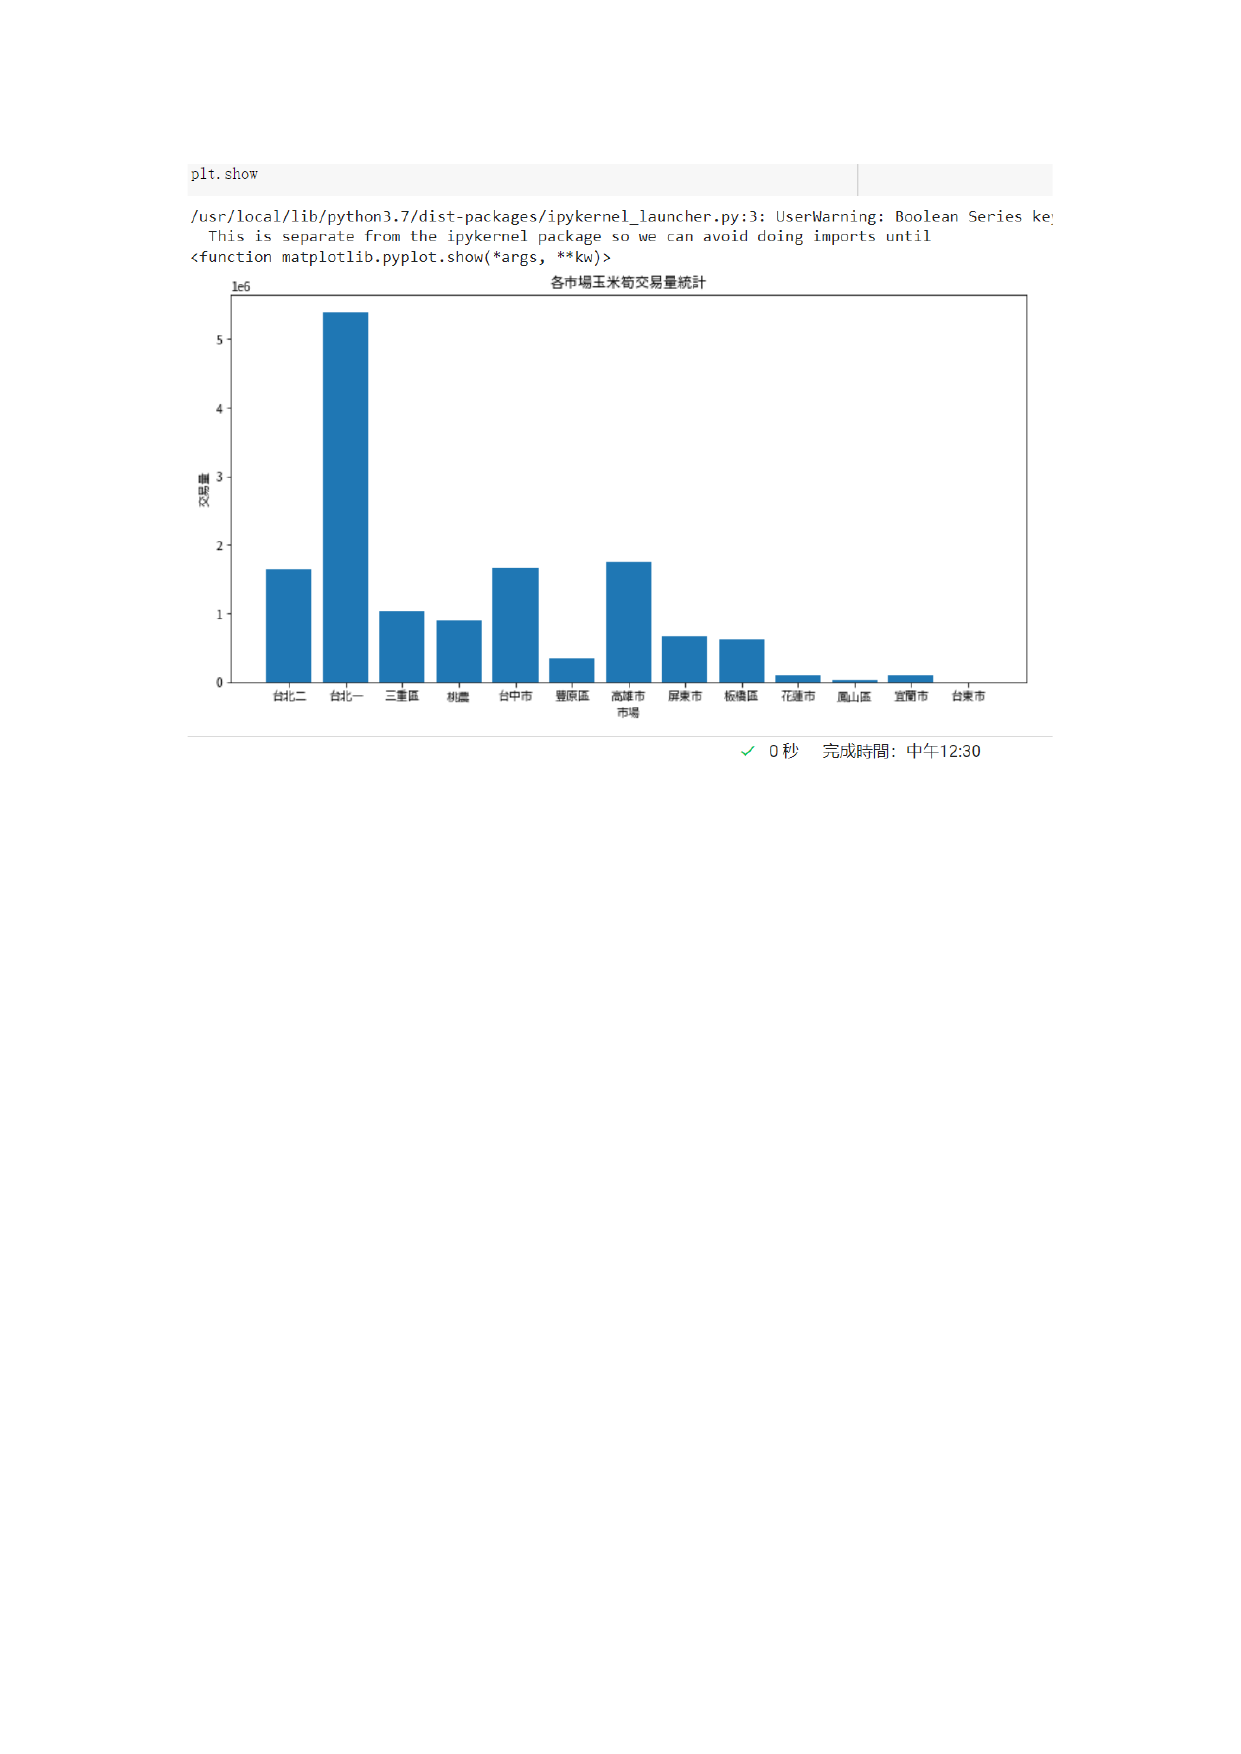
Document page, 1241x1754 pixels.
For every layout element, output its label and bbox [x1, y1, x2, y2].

picture [187, 164, 1053, 759]
